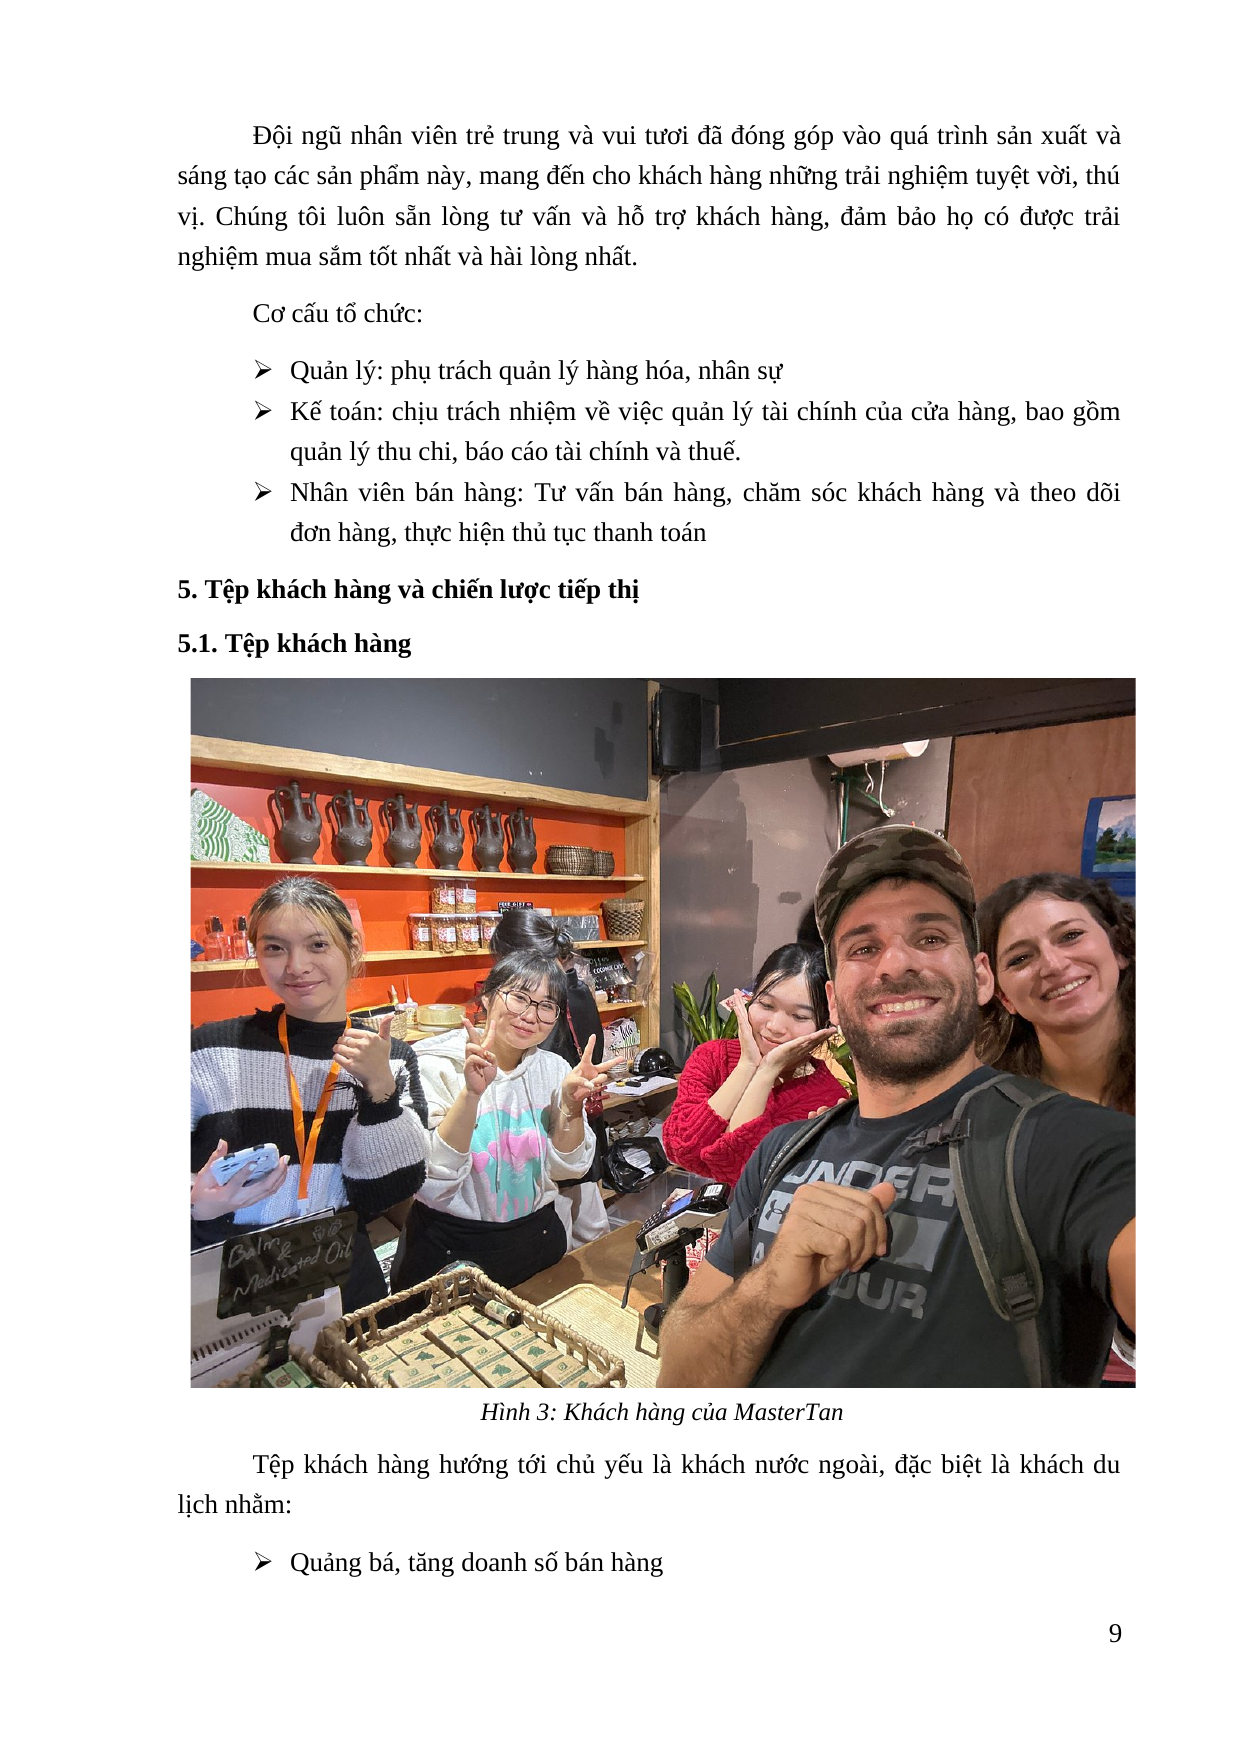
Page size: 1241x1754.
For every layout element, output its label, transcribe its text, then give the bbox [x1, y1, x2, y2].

list Nhân viên bán hàng: Tư vấn bán hàng, chăm sóc khách hàng và theo dõi đơn hàng, thực hiện thủ tục thanh toán [252, 476, 1122, 547]
text Cơ cấu tổ chức: [177, 297, 1122, 328]
text Đội ngũ nhân viên trẻ trung và vui tươi đã đóng góp vào quá trình sản xuất và sáng tạo các sản phẩm này, mang đến cho khách hàng những trải nghiệm tuyệt vời, thú vị. Chúng tôi luôn sẵn lòng tư vấn và hỗ trợ khách hàng, đảm bảo họ có được trải nghiệm mua sắm tốt nhất và hài lòng nhất. [177, 119, 1122, 271]
list Quản lý: phụ trách quản lý hàng hóa, nhân sự [252, 354, 1122, 385]
picture [190, 678, 1136, 1388]
list Kế toán: chịu trách nhiệm về việc quản lý tài chính của cửa hàng, bao gồm quản lý thu chi, báo cáo tài chính và thuế. [252, 395, 1122, 466]
subtitle 5.1. Tệp khách hàng [177, 627, 1122, 658]
subtitle 5. Tệp khách hàng và chiến lược tiếp thị [177, 573, 1122, 604]
list Quảng bá, tăng doanh số bán hàng [252, 1546, 1122, 1577]
